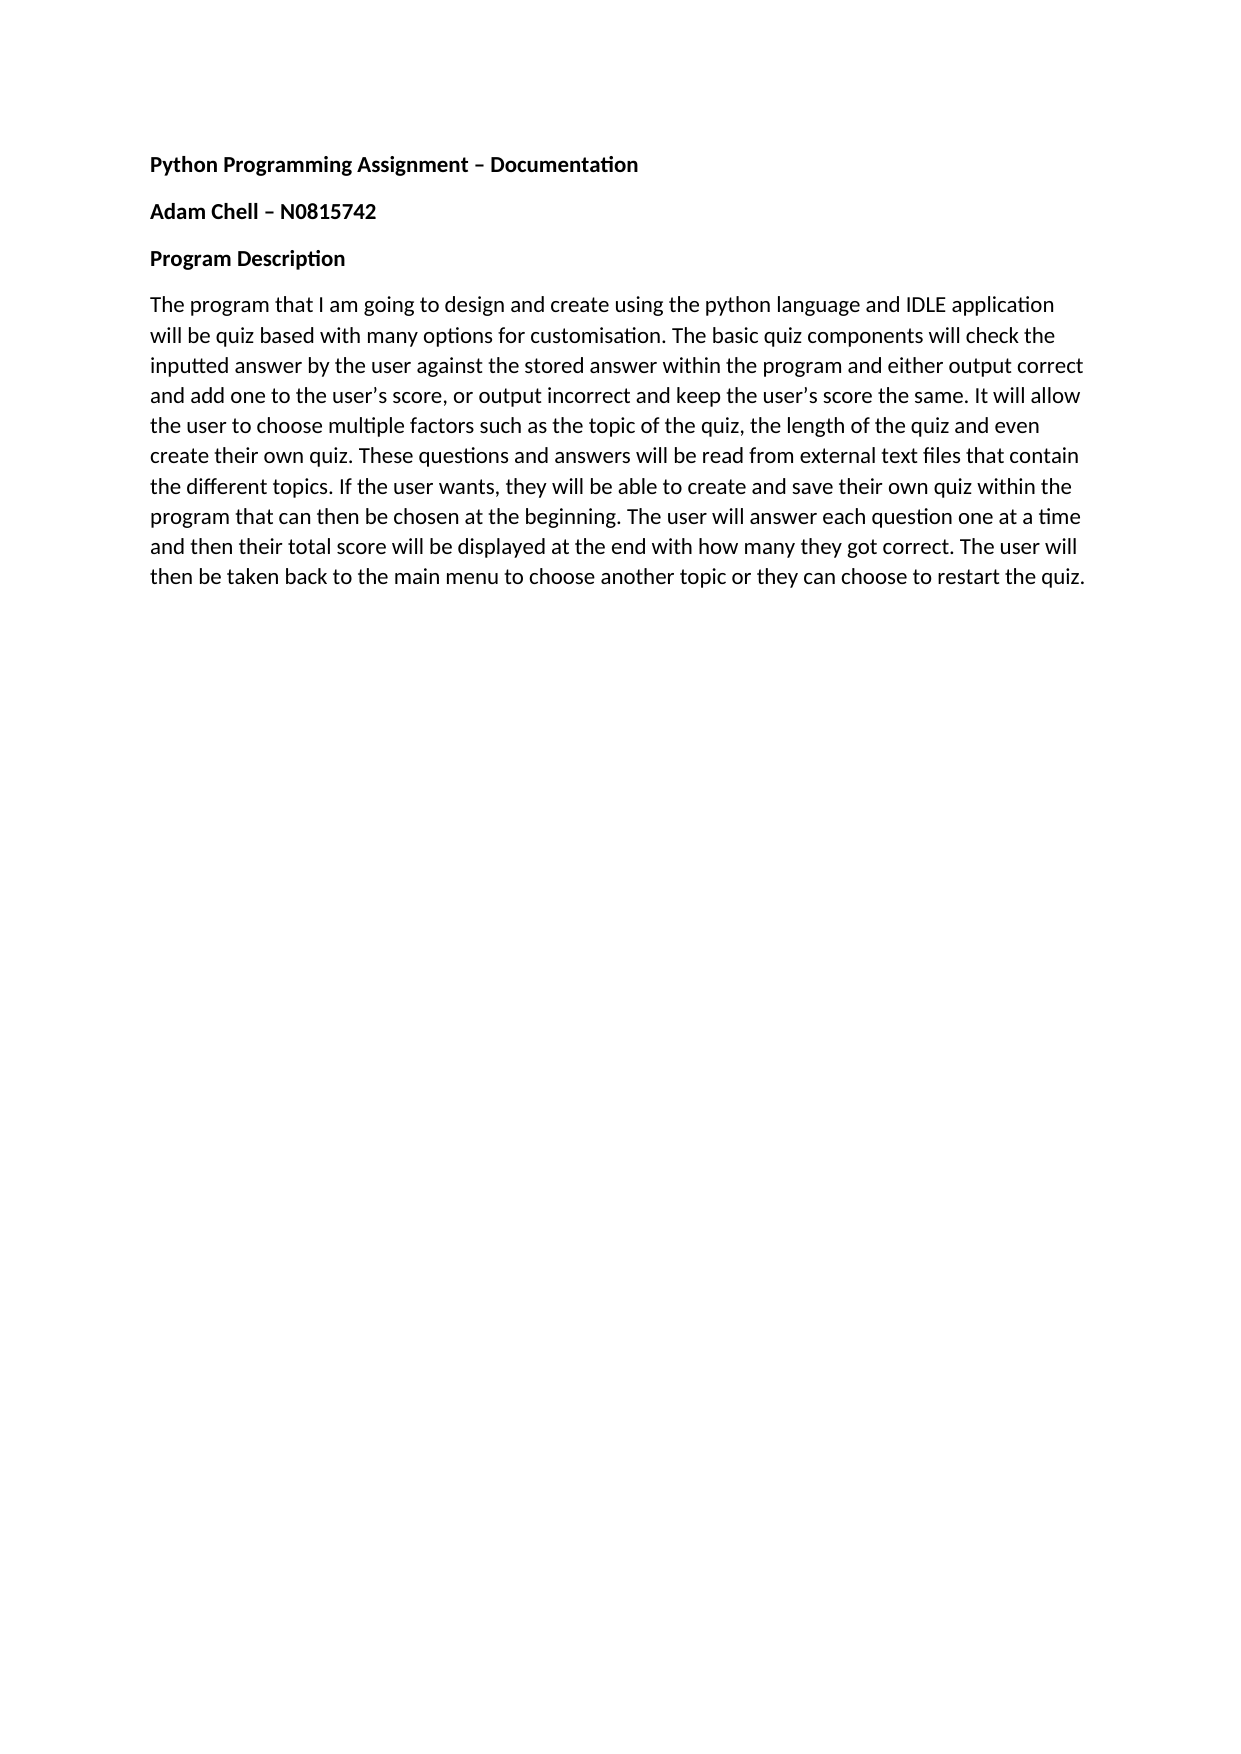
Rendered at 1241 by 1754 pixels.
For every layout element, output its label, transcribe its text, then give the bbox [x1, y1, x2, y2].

text Python Programming Assignment – Documentation [150, 150, 1090, 178]
text The program that I am going to design and create using the python language and IDLE application will be quiz based with many options for customisation. The basic quiz components will check the inputted answer by the user against the stored answer within the program and either output correct and add one to the user’s score, or output incorrect and keep the user’s score the same. It will allow the user to choose multiple factors such as the topic of the quiz, the length of the quiz and even create their own quiz. These questions and answers will be read from external text files that contain the different topics. If the user wants, they will be able to create and save their own quiz within the program that can then be chosen at the beginning. The user will answer each question one at a time and then their total score will be displayed at the end with how many they got correct. The user will then be taken back to the main menu to choose another topic or they can choose to restart the quiz. [150, 291, 1090, 591]
text Adam Chell – N0815742 [150, 197, 1090, 225]
text Program Description [150, 244, 1090, 272]
